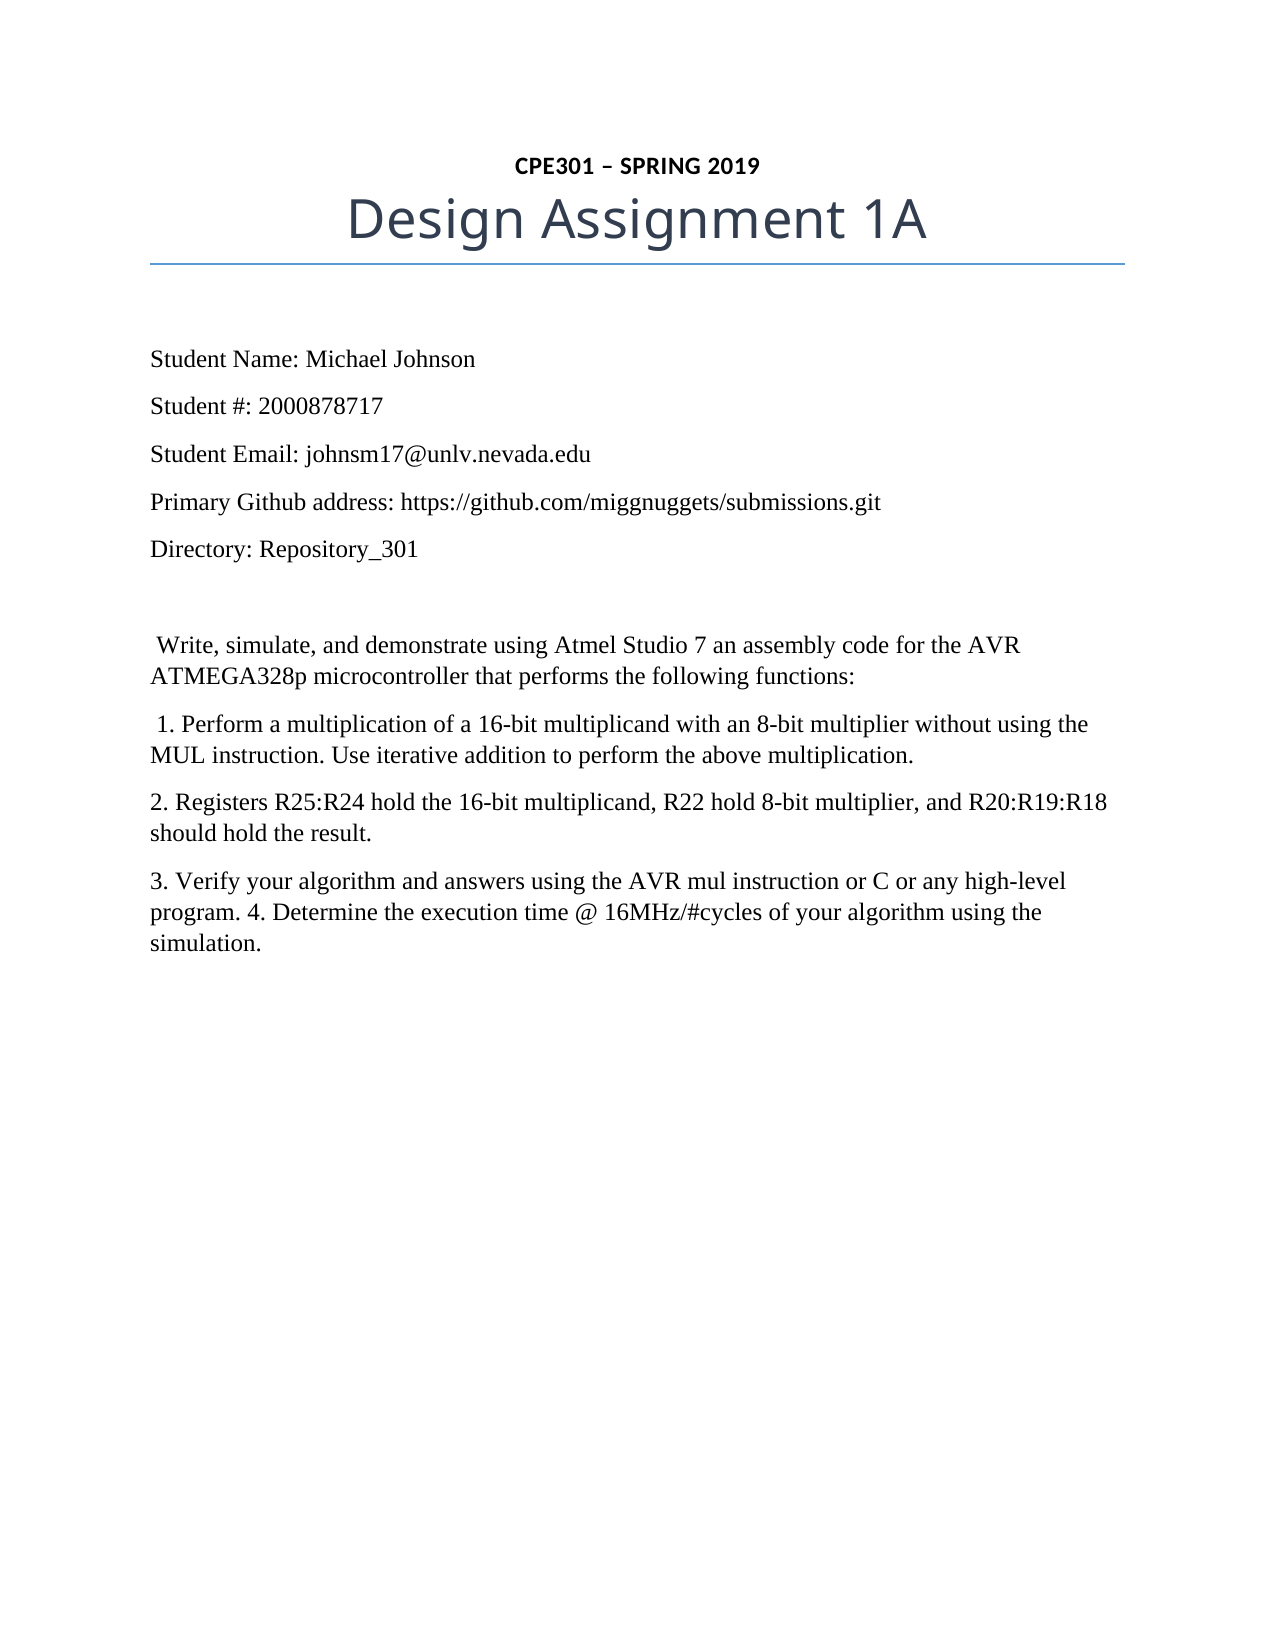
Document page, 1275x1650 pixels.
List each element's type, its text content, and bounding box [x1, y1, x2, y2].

text Directory: Repository_301 [150, 534, 1125, 563]
title Design Assignment 1A [150, 181, 1125, 263]
text Write, simulate, and demonstrate using Atmel Studio 7 an assembly code for the AVR ATMEGA328p microcontroller that performs the following functions: [150, 630, 1125, 690]
text 2. Registers R25:R24 hold the 16-bit multiplicand, R22 hold 8-bit multiplier, and R20:R19:R18 should hold the result. [150, 787, 1125, 847]
text Student Name: Michael Johnson [150, 344, 1125, 372]
text Student Email: johnsm17@unlv.nevada.edu [150, 439, 1125, 468]
text Student #: 2000878717 [150, 391, 1125, 420]
text CPE301 – SPRING 2019 [150, 150, 1125, 181]
text Primary Github address: https://github.com/miggnuggets/submissions.git [150, 487, 1125, 516]
text 1. Perform a multiplication of a 16-bit multiplicand with an 8-bit multiplier without using the MUL instruction. Use iterative addition to perform the above multiplication. [150, 709, 1125, 768]
text 3. Verify your algorithm and answers using the AVR mul instruction or C or any high-level program. 4. Determine the execution time @ 16MHz/#cycles of your algorithm using the simulation. [150, 866, 1125, 957]
